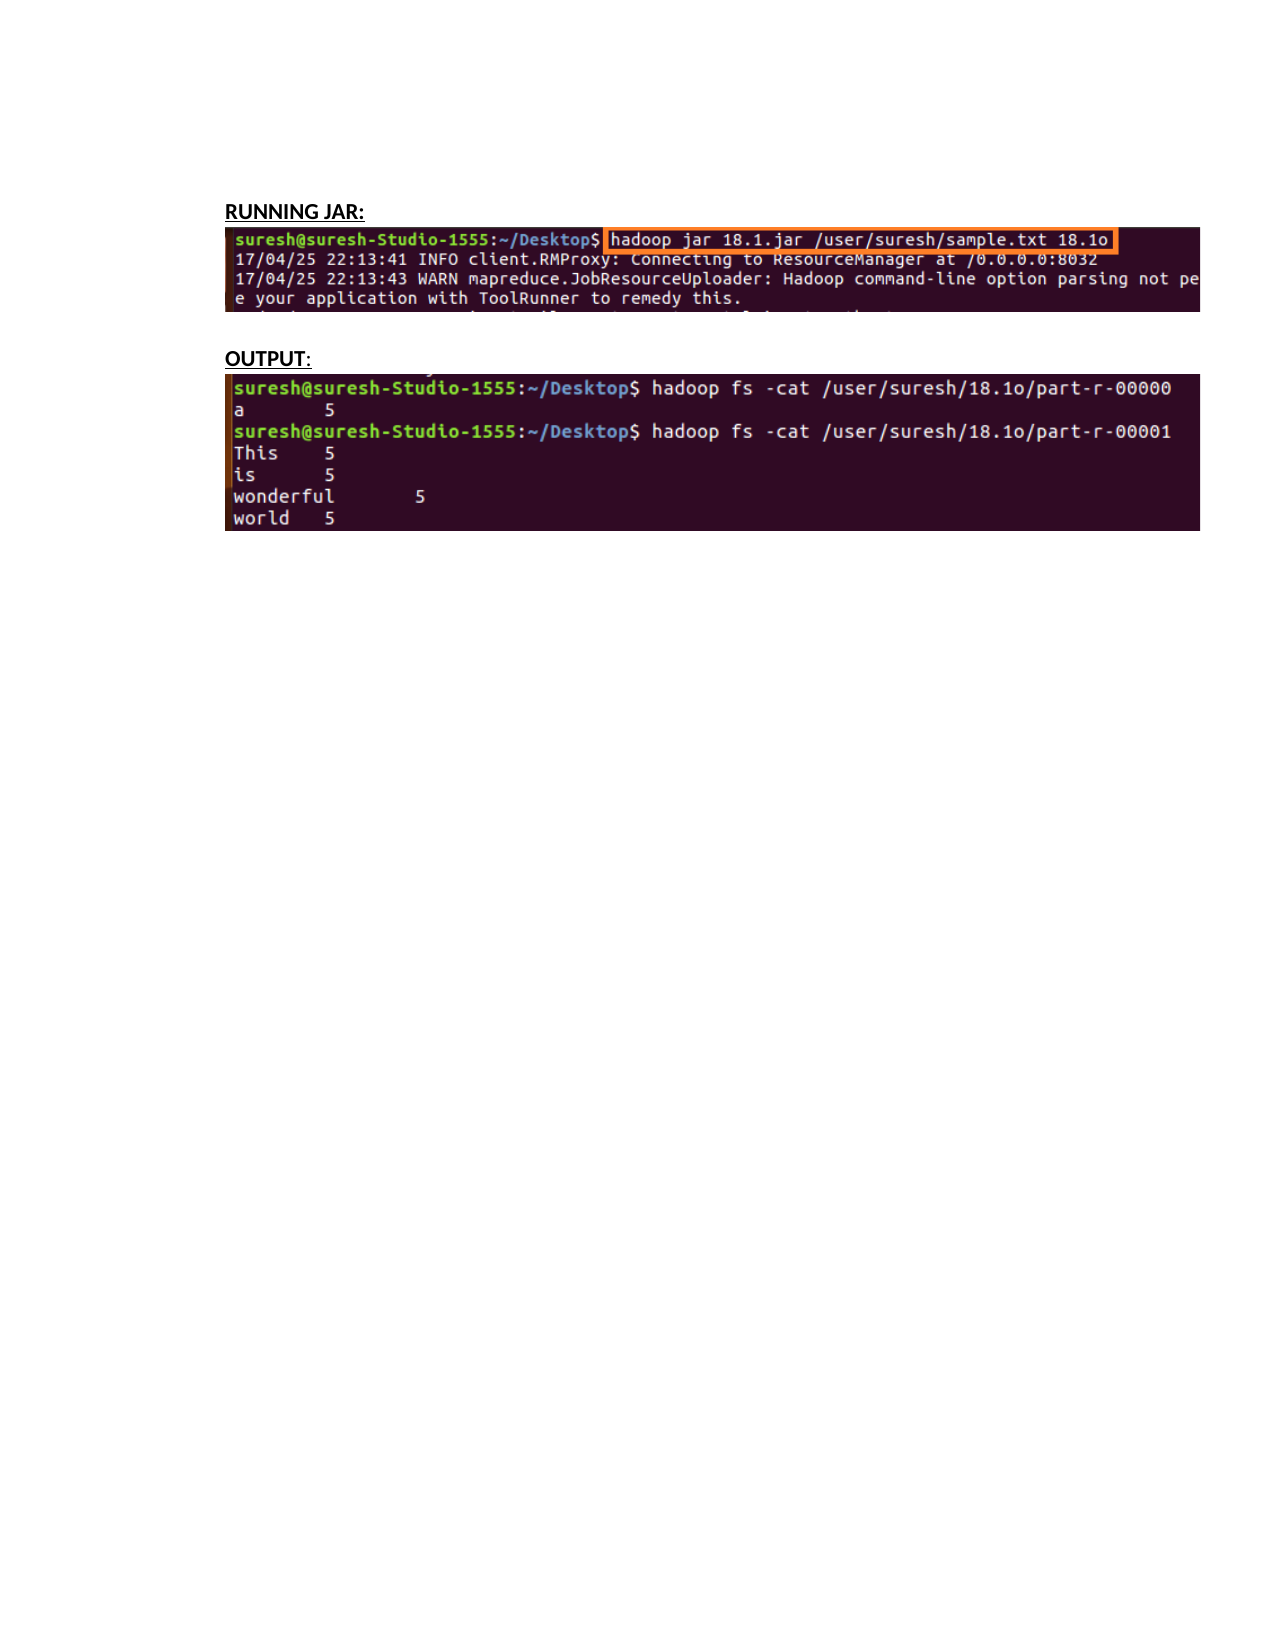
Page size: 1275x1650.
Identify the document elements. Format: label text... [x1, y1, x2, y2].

list OUTPUT: [225, 344, 1125, 372]
list RUNNING JAR: [225, 197, 1125, 225]
picture [225, 374, 1200, 531]
picture [225, 227, 1200, 312]
